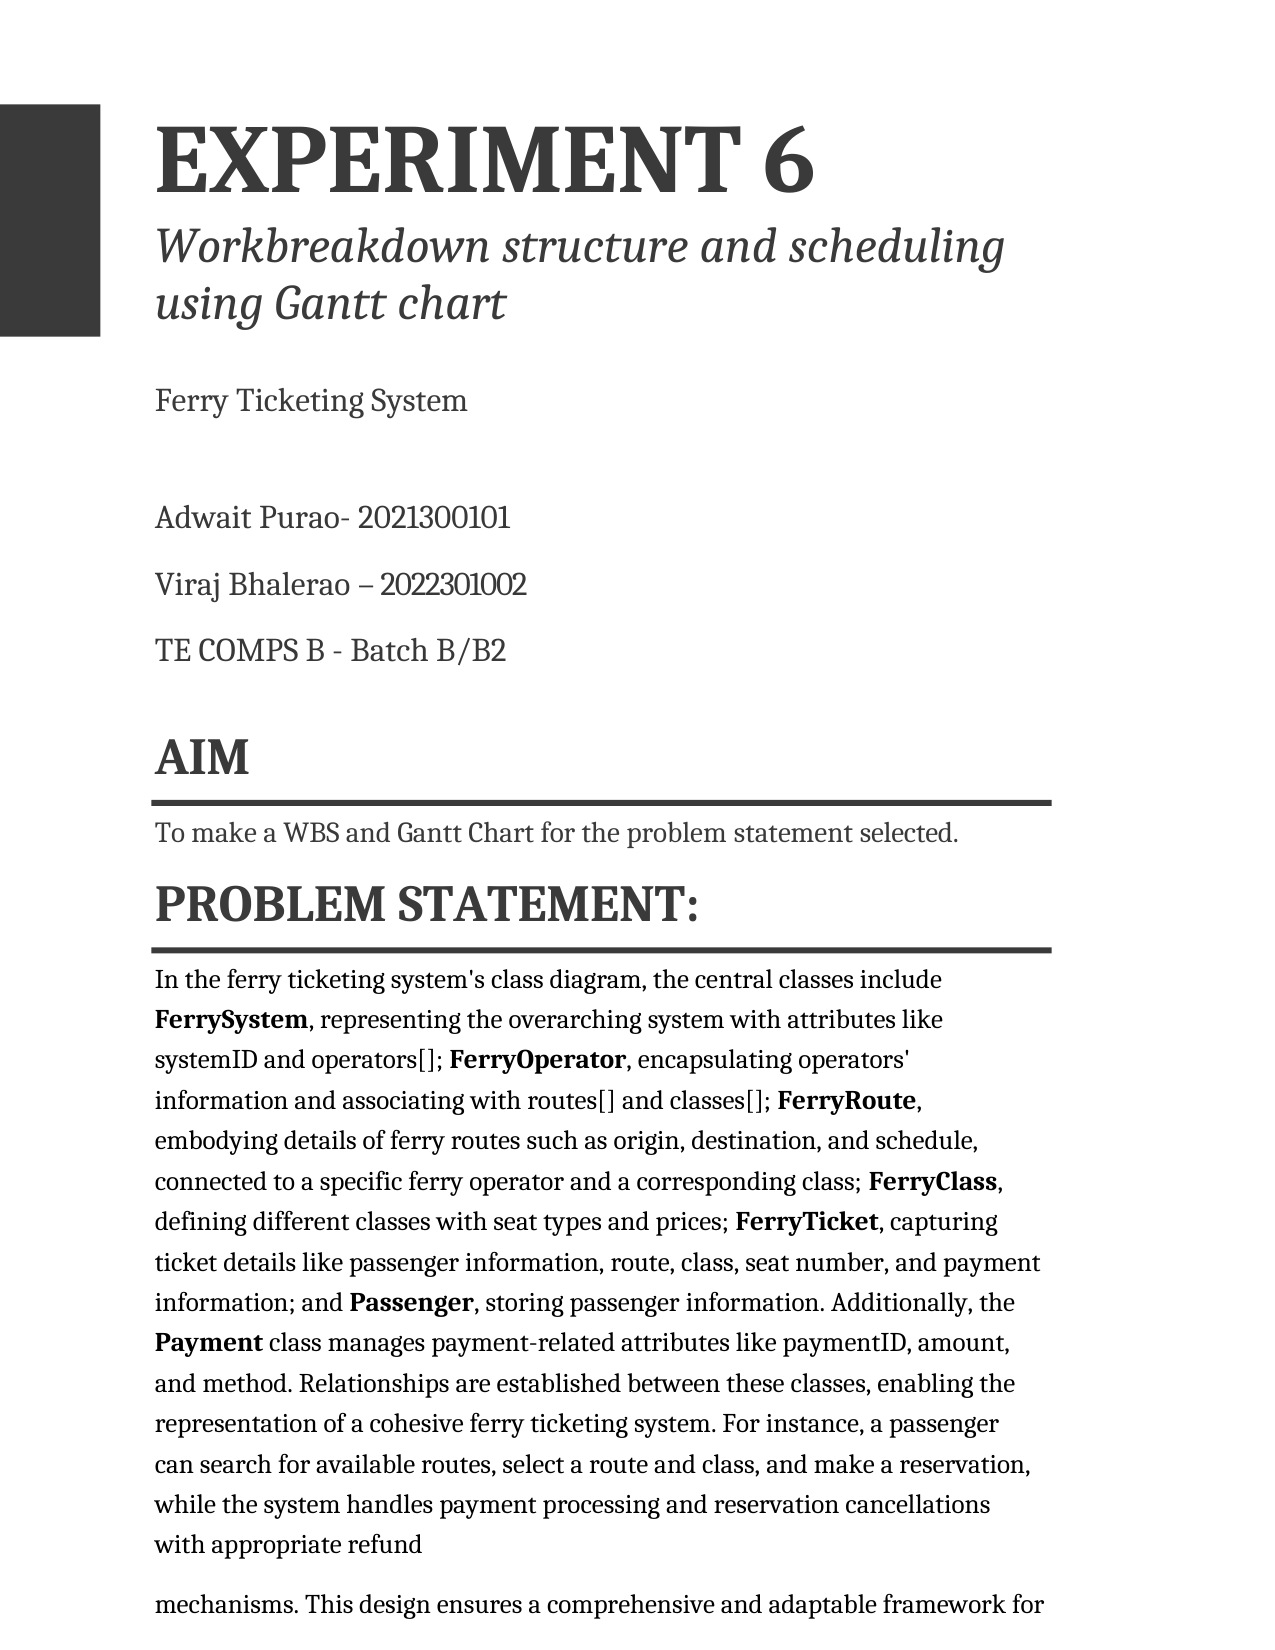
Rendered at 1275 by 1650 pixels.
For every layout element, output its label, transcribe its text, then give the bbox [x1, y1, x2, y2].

subtitle PROBLEM STATEMENT: [154, 875, 1204, 935]
subtitle AIM [154, 727, 1204, 787]
text TE COMPS B - Batch B/B2 [154, 632, 611, 670]
text Adwait Purao- 2021300101 [154, 498, 1007, 537]
title EXPERIMENT 6 [154, 104, 1204, 217]
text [154, 1589, 1045, 1620]
text Ferry Ticketing System [154, 382, 1007, 420]
text In the ferry ticketing system's class diagram, the central classes include FerrySystem, representing the overarching system with attributes like systemID and operators[]; FerryOperator, encapsulating operators' information and associating with routes[] and classes[]; FerryRoute, embodying details of ferry routes such as origin, destination, and schedule, connected to a specific ferry operator and a corresponding class; FerryClass, defining different classes with seat types and prices; FerryTicket, capturing ticket details like passenger information, route, class, seat number, and payment information; and Passenger, storing passenger information. Additionally, the Payment class manages payment-related attributes like paymentID, amount, and method. Relationships are established between these classes, enabling the representation of a cohesive ferry ticketing system. For instance, a passenger can search for available routes, select a route and class, and make a reservation, while the system handles payment processing and reservation cancellations with appropriate refund [154, 964, 1045, 1561]
text Workbreakdown structure and scheduling using Gantt chart [154, 217, 1033, 332]
text Viraj Bhalerao – 2022301002 [154, 566, 611, 604]
text To make a WBS and Gantt Chart for the problem statement selected. [154, 816, 1204, 850]
